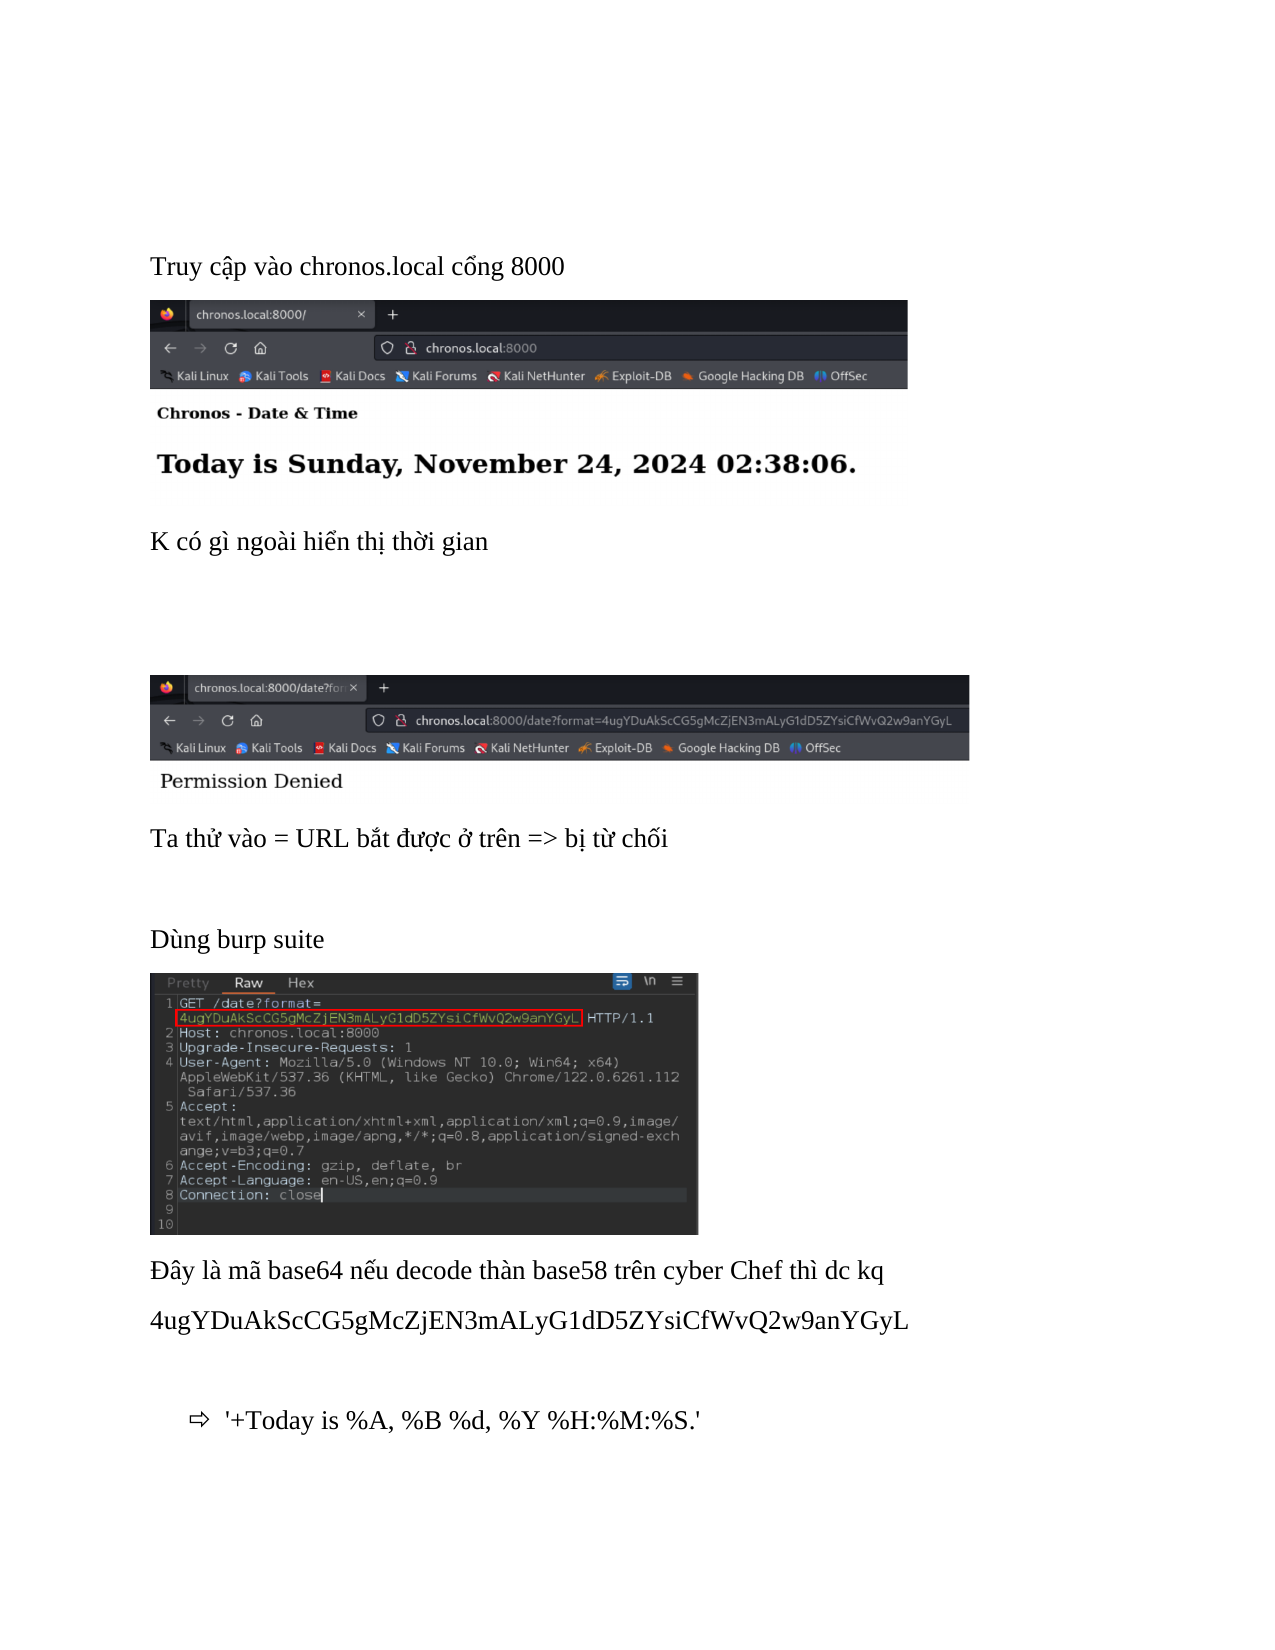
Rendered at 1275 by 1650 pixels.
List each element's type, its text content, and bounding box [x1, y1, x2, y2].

picture [150, 973, 699, 1235]
text 4ugYDuAkScCG5gMcZjEN3mALyG1dD5ZYsiCfWvQ2w9anYGyL [150, 1304, 1125, 1335]
picture [150, 675, 970, 804]
list '+Today is %A, %B %d, %Y %H:%M:%S.' [187, 1404, 1125, 1436]
text Dùng burp suite [150, 923, 1125, 954]
text Truy cập vào chronos.local cổng 8000 [150, 250, 1125, 282]
text K có gì ngoài hiển thị thời gian [150, 525, 1125, 556]
text Ta thử vào = URL bắt được ở trên => bị từ chối [150, 822, 1125, 853]
text Đây là mã base64 nếu decode thàn base58 trên cyber Chef thì dc kq [150, 1254, 1125, 1285]
picture [150, 300, 908, 506]
